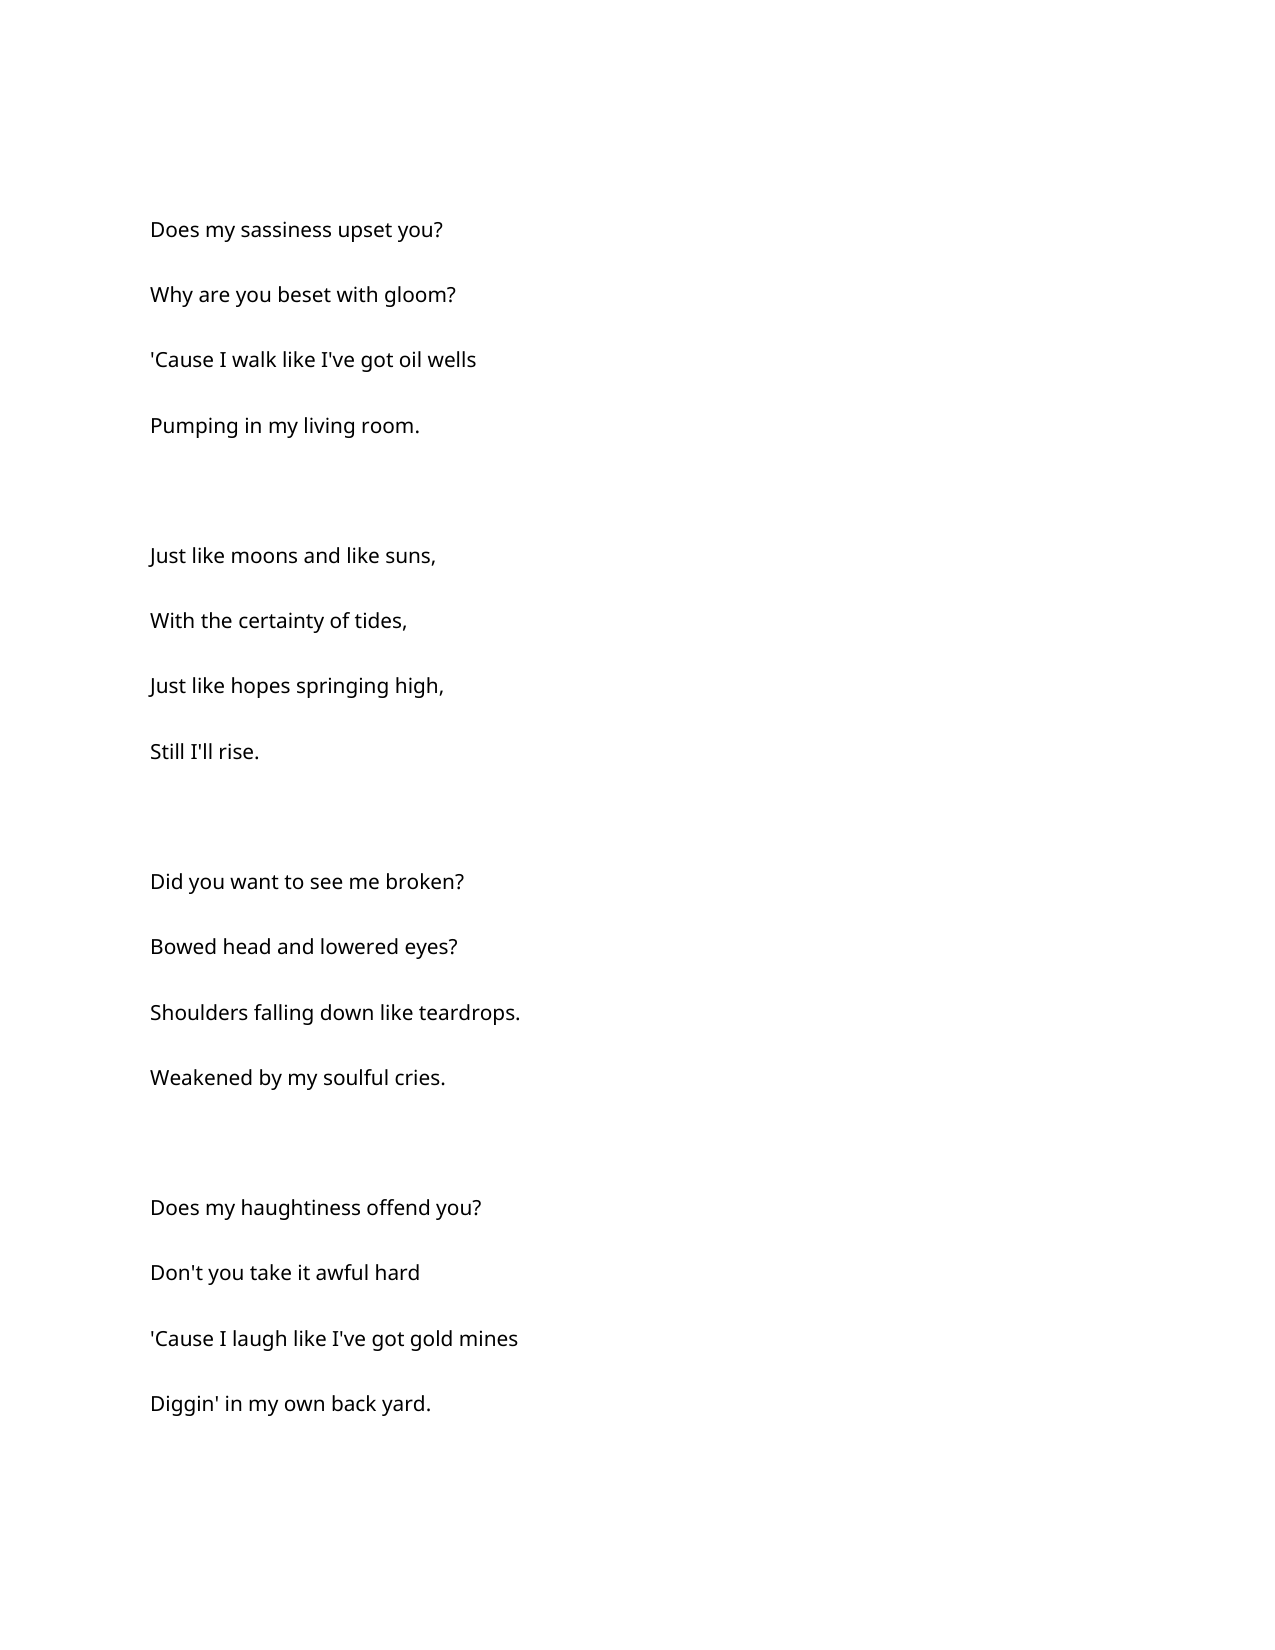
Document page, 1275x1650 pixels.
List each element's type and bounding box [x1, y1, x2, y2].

text [150, 150, 1125, 1483]
